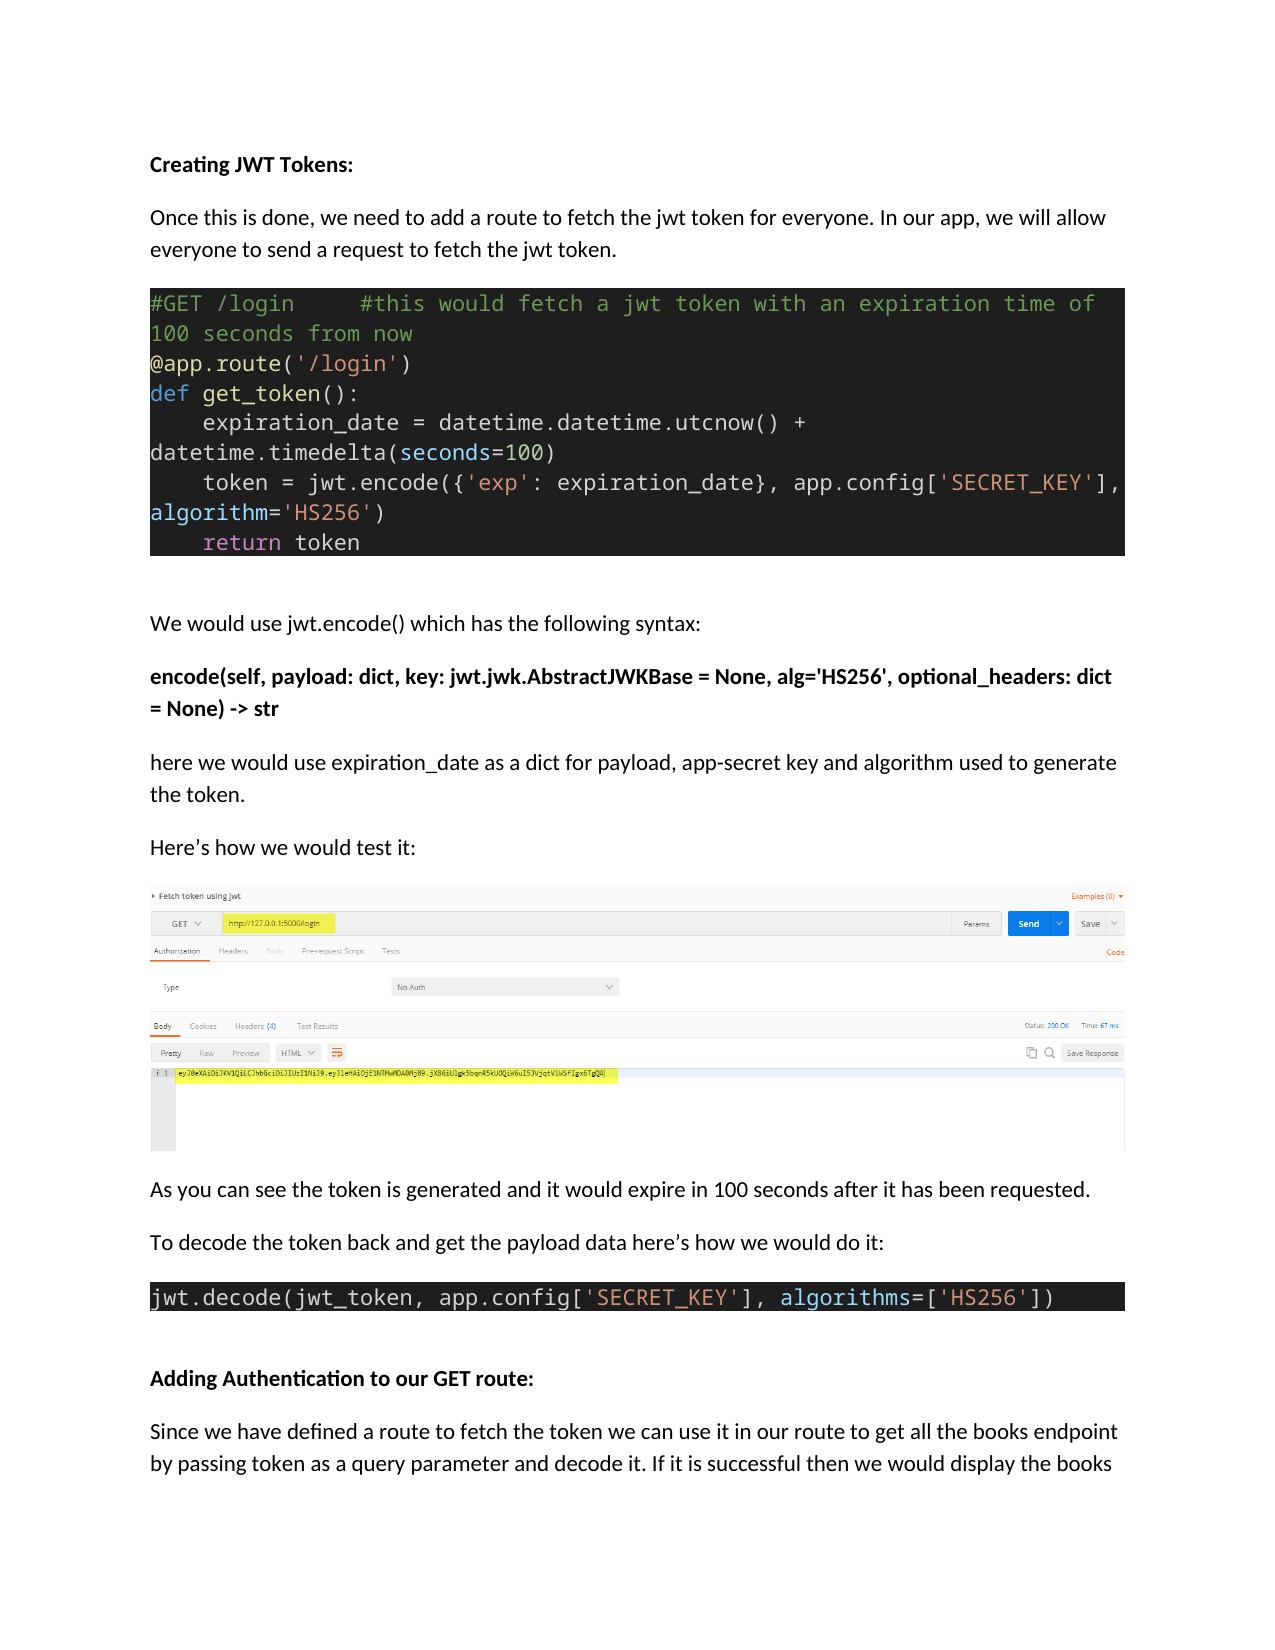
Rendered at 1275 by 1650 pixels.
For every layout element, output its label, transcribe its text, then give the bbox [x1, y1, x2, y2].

text def get_token(): [150, 378, 1125, 407]
text Creating JWT Tokens: [150, 150, 1125, 178]
text As you can see the token is generated and it would expire in 100 seconds after it has been requested. [150, 1176, 1125, 1203]
text jwt.decode(jwt_token, app.config['SECRET_KEY'], algorithms=['HS256']) [150, 1282, 1125, 1311]
text Adding Authentication to our GET route: [150, 1364, 1125, 1392]
text We would use jwt.encode() which has the following syntax: [150, 609, 1125, 637]
text token = jwt.encode({'exp': expiration_date}, app.config['SECRET_KEY'], algorithm='HS256') [150, 467, 1125, 527]
text Here’s how we would test it: [150, 833, 1125, 861]
text encode(self, payload: dict, key: jwt.jwk.AbstractJWKBase = None, alg='HS256', optional_headers: dict = None) -> str [150, 662, 1125, 723]
text #GET /login #this would fetch a jwt token with an expiration time of 100 seconds from now [150, 288, 1125, 348]
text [150, 1417, 1125, 1478]
picture [150, 885, 1125, 1151]
text expiration_date = datetime.datetime.utcnow() + datetime.timedelta(seconds=100) [150, 407, 1125, 467]
text To decode the token back and get the payload data here’s how we would do it: [150, 1228, 1125, 1257]
text return token [150, 527, 1125, 556]
text @app.route('/login') [150, 348, 1125, 378]
text here we would use expiration_date as a dict for payload, app-secret key and algorithm used to generate the token. [150, 748, 1125, 808]
text Once this is done, we need to add a route to fetch the jwt token for everyone. In our app, we will allow everyone to send a request to fetch the jwt token. [150, 203, 1125, 263]
